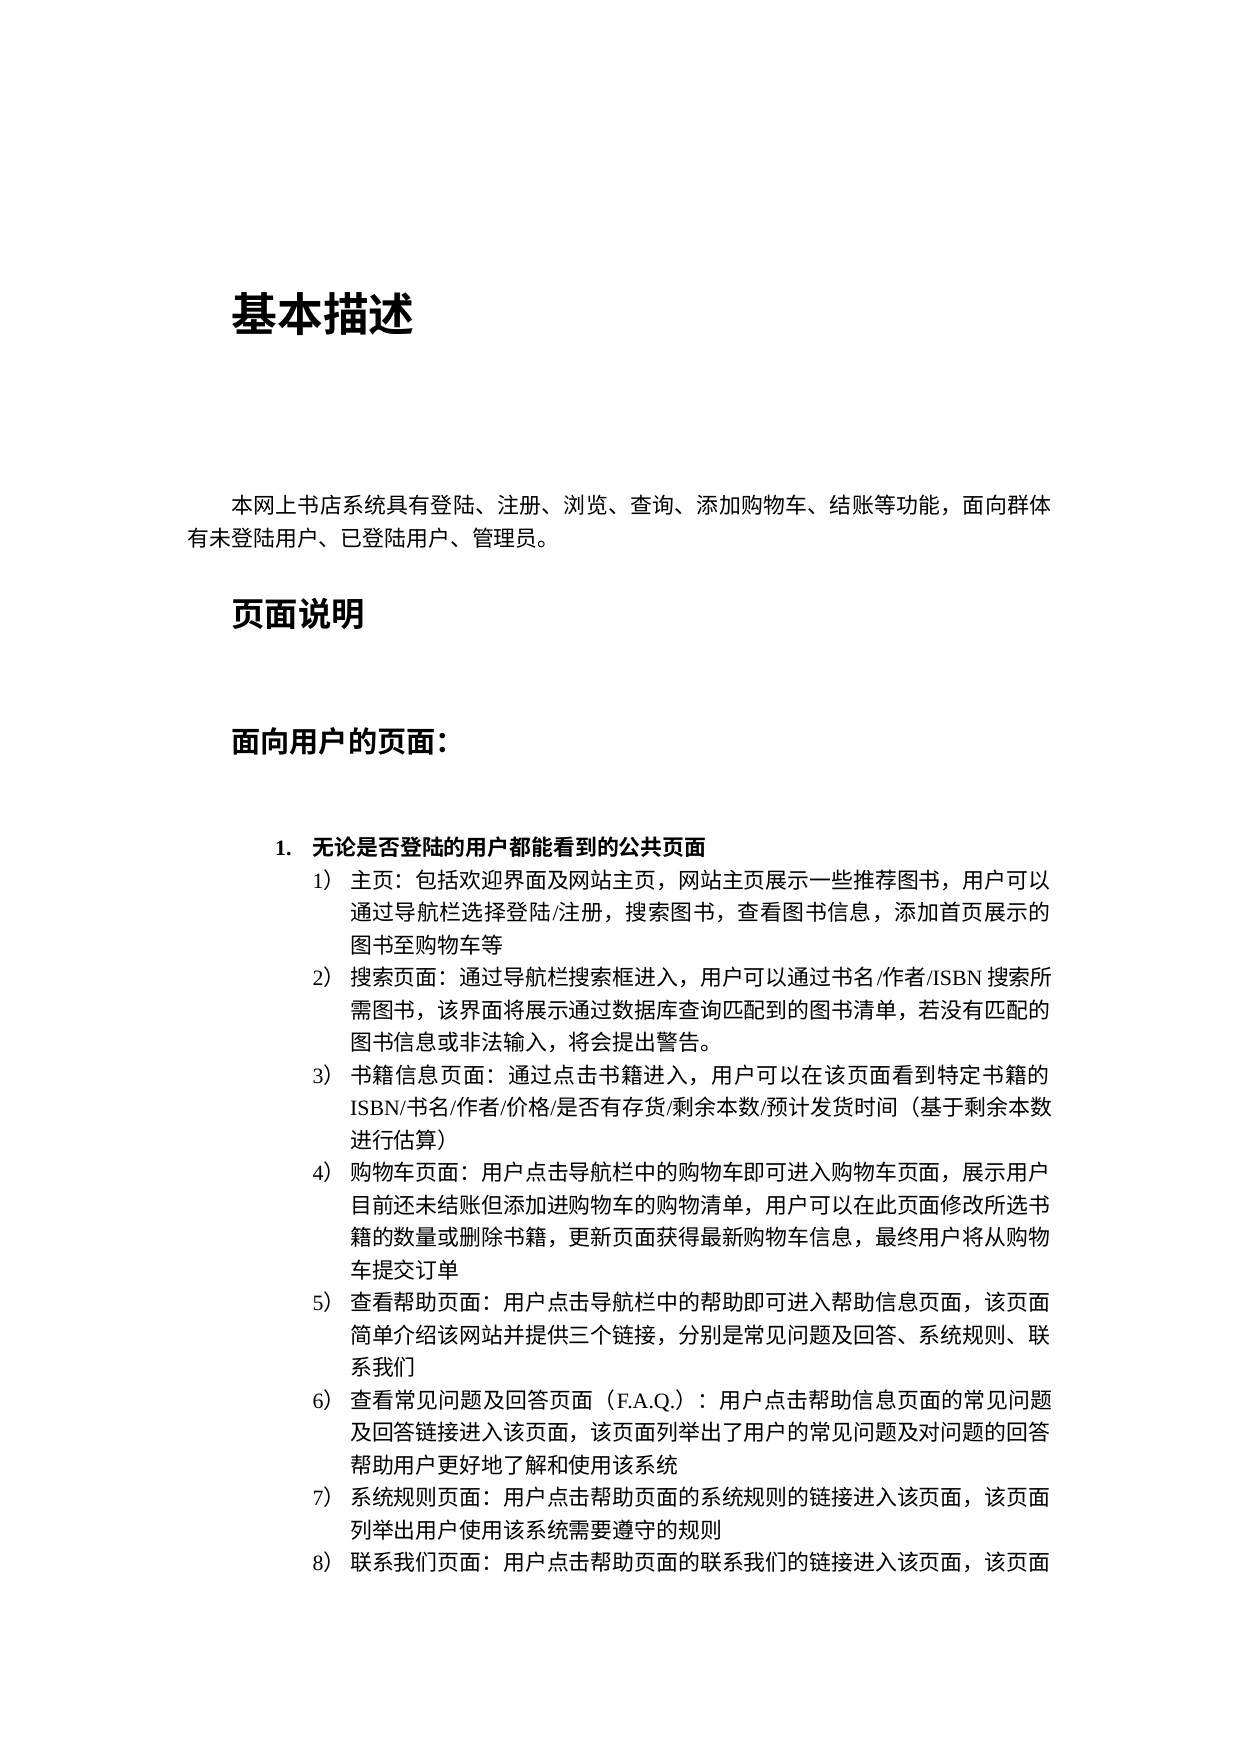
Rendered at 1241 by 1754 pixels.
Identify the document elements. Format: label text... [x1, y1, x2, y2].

list 主页：包括欢迎界面及网站主页，网站主页展示一些推荐图书，用户可以通过导航栏选择登陆/注册，搜索图书，查看图书信息，添加首页展示的图书至购物车等 [312, 862, 1053, 960]
list 无论是否登陆的用户都能看到的公共页面 [275, 830, 1053, 862]
list 购物车页面：用户点击导航栏中的购物车即可进入购物车页面，展示用户目前还未结账但添加进购物车的购物清单，用户可以在此页面修改所选书籍的数量或删除书籍，更新页面获得最新购物车信息，最终用户将从购物车提交订单 [312, 1155, 1053, 1285]
subtitle 页面说明 [187, 580, 1053, 645]
subtitle 基本描述 [187, 262, 1053, 360]
list 搜索页面：通过导航栏搜索框进入，用户可以通过书名/作者/ISBN搜索所需图书，该界面将展示通过数据库查询匹配到的图书清单，若没有匹配的图书信息或非法输入，将会提出警告。 [312, 960, 1053, 1057]
subtitle 面向用户的页面： [187, 707, 1053, 772]
list 系统规则页面：用户点击帮助页面的系统规则的链接进入该页面，该页面列举出用户使用该系统需要遵守的规则 [312, 1480, 1053, 1545]
list 书籍信息页面：通过点击书籍进入，用户可以在该页面看到特定书籍的ISBN/书名/作者/价格/是否有存货/剩余本数/预计发货时间（基于剩余本数进行估算） [312, 1057, 1053, 1155]
text 本网上书店系统具有登陆、注册、浏览、查询、添加购物车、结账等功能，面向群体有未登陆用户、已登陆用户、管理员。 [187, 488, 1053, 553]
list 查看帮助页面：用户点击导航栏中的帮助即可进入帮助信息页面，该页面简单介绍该网站并提供三个链接，分别是常见问题及回答、系统规则、联系我们 [312, 1285, 1053, 1382]
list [312, 1545, 1053, 1577]
list 查看常见问题及回答页面（F.A.Q.）：用户点击帮助信息页面的常见问题及回答链接进入该页面，该页面列举出了用户的常见问题及对问题的回答帮助用户更好地了解和使用该系统 [312, 1382, 1053, 1480]
